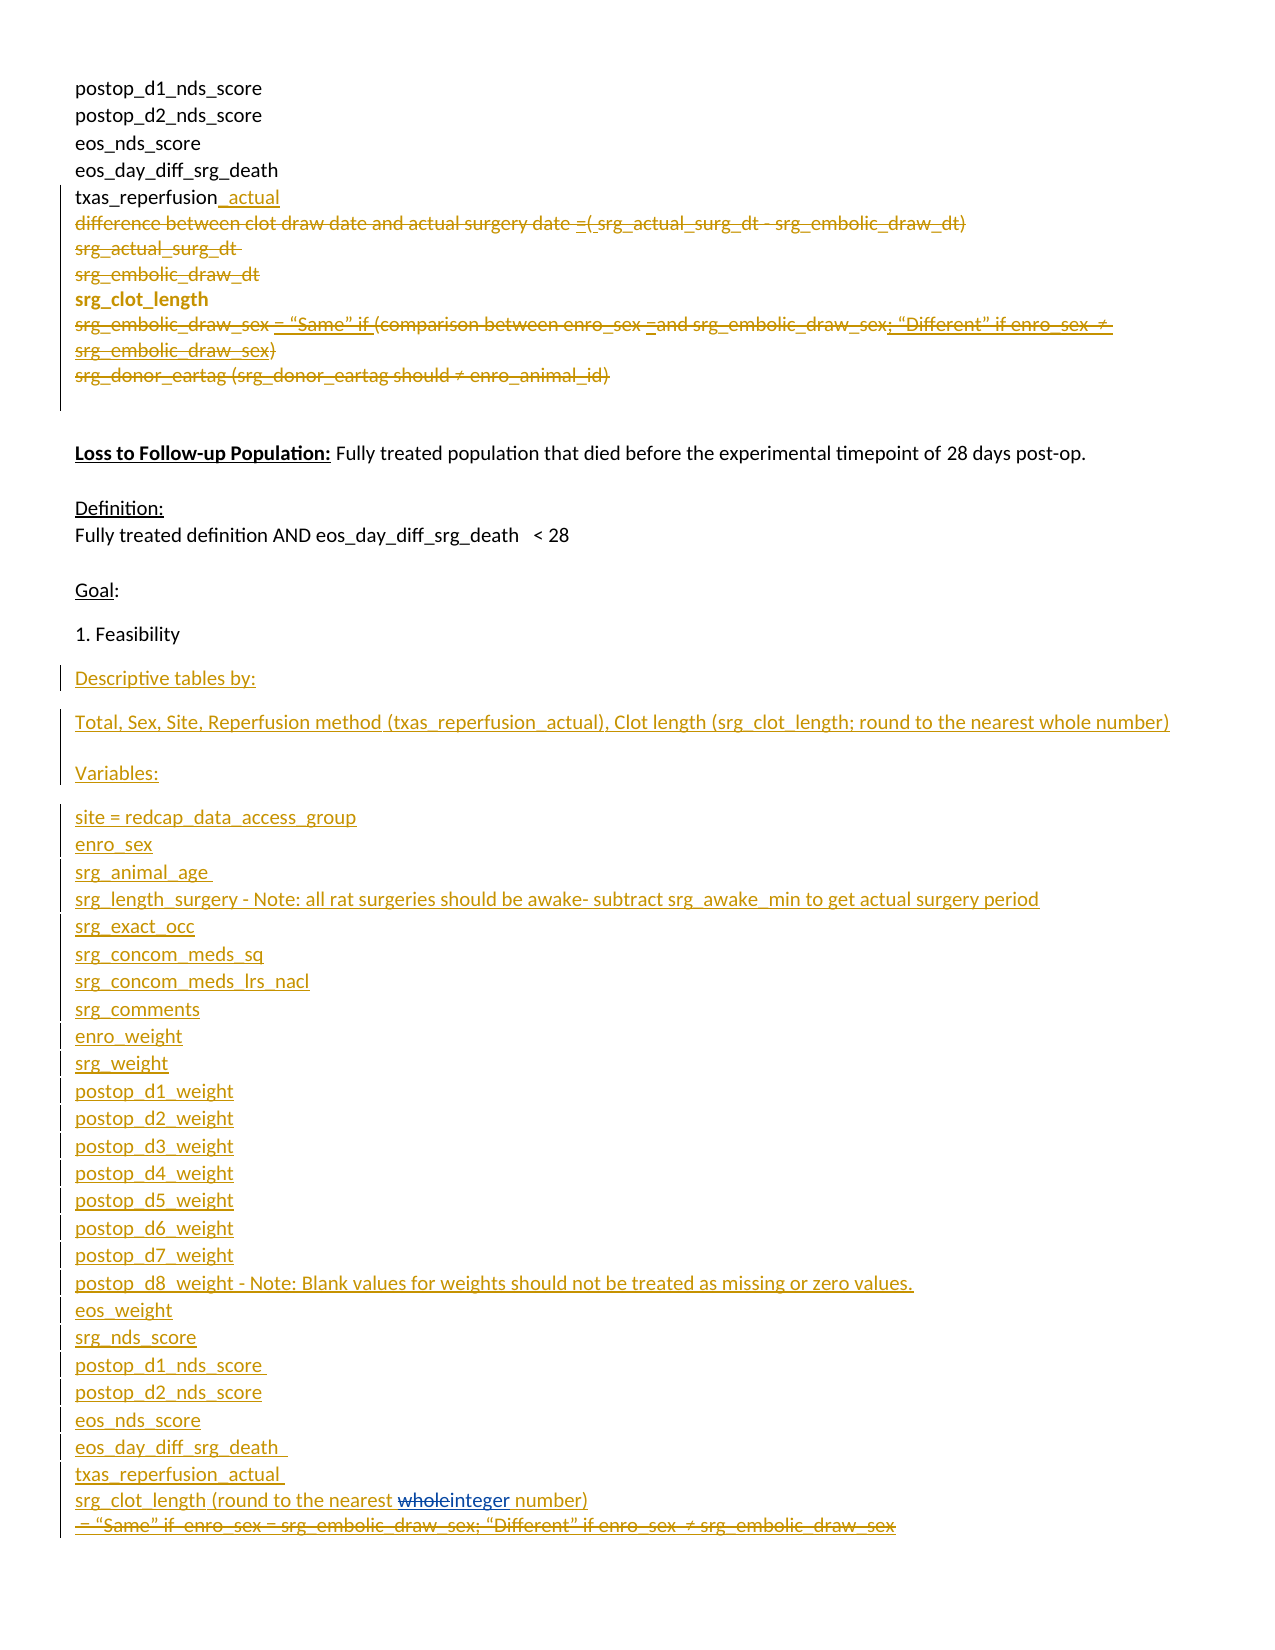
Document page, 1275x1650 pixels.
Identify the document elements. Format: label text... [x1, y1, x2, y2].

text txas_reperfusion [75, 184, 1200, 210]
text 1. Feasibility [75, 621, 1200, 646]
text eos_day_diff_srg_death [75, 157, 1200, 183]
text Loss to Follow-up Population: Fully treated population that died before the experimental timepoint of 28 days post-op. [75, 440, 1200, 465]
text eos_nds_score [75, 130, 1200, 155]
text postop_d1_nds_score [75, 75, 1200, 100]
text Fully treated definition AND eos_day_diff_srg_death < 28 [75, 522, 1200, 548]
text Definition: [75, 495, 1200, 520]
text Goal: [75, 577, 1200, 602]
text postop_d2_nds_score [75, 102, 1200, 128]
text srg_clot_length [75, 286, 1200, 312]
